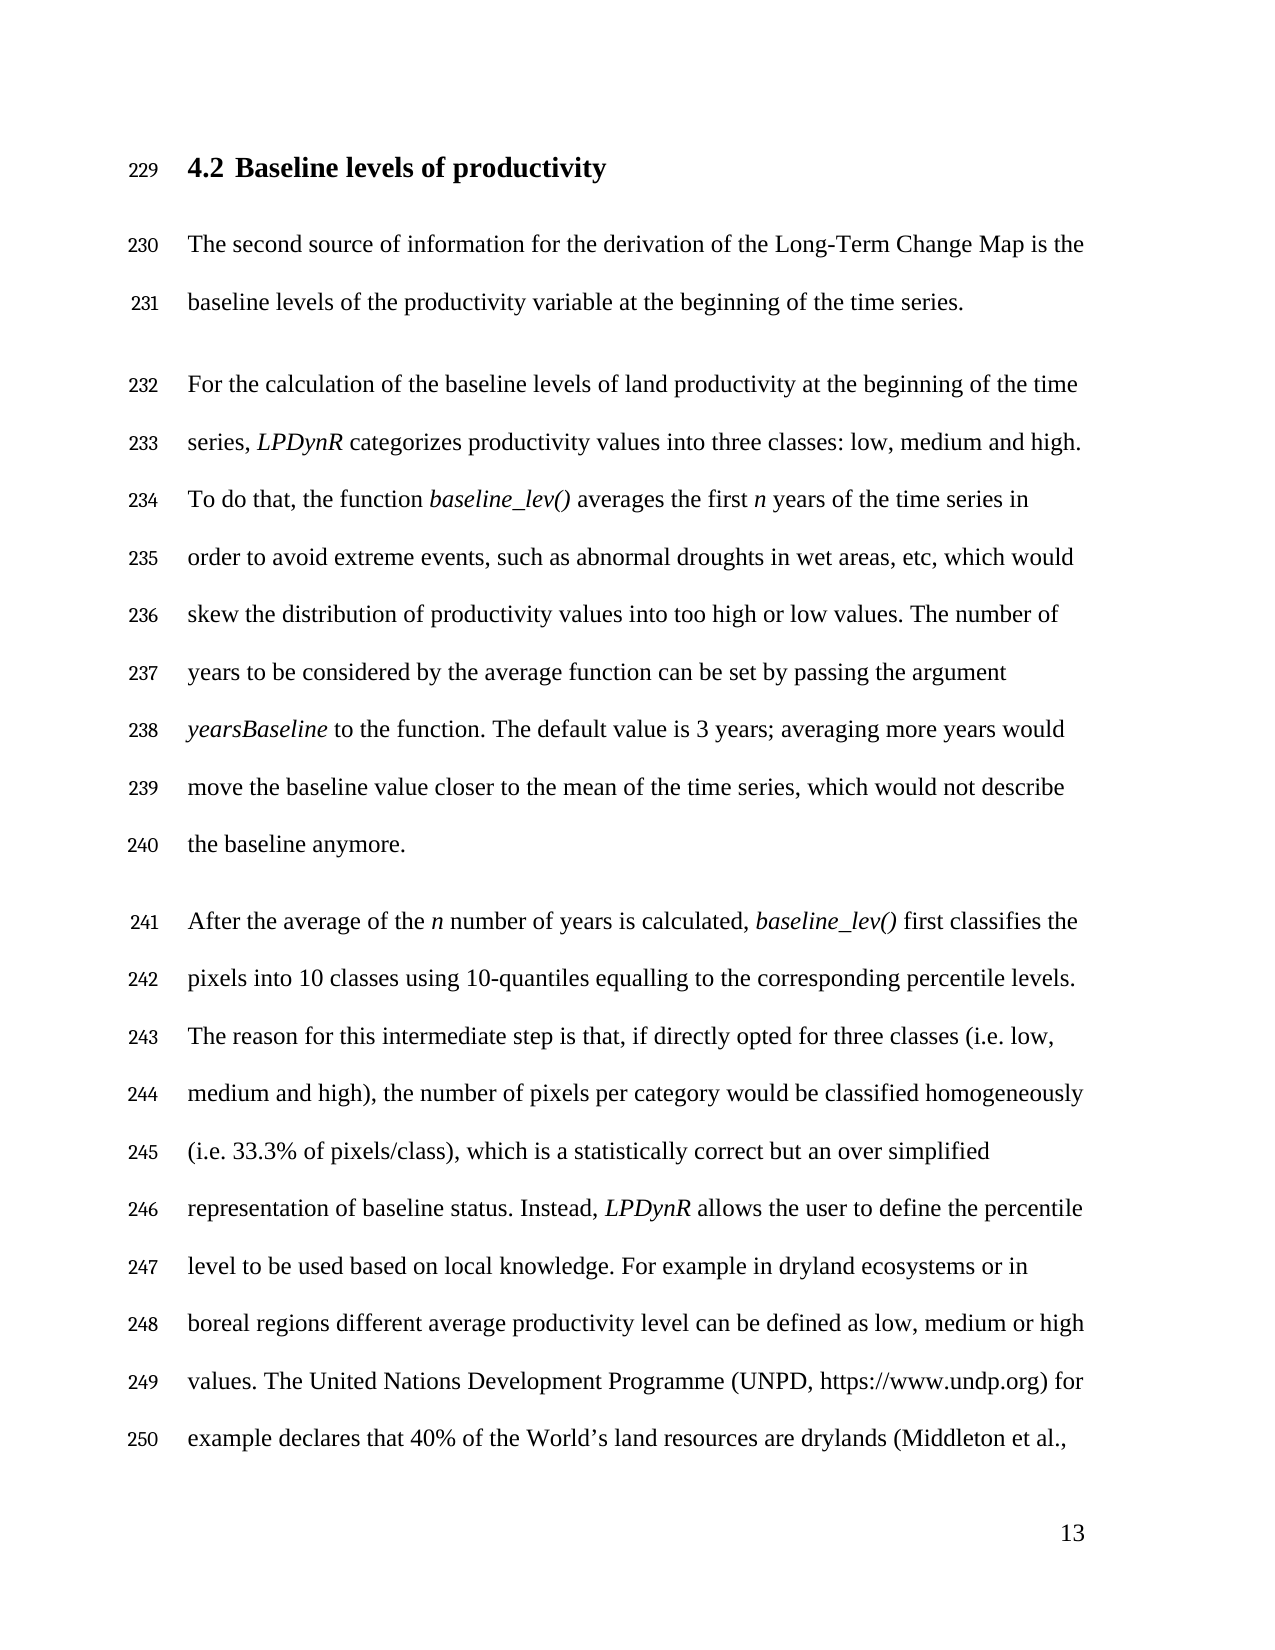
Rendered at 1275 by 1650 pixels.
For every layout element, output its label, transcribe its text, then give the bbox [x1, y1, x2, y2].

subtitle Baseline levels of productivity [187, 150, 1087, 183]
text The second source of information for the derivation of the Long-Term Change Map is the baseline levels of the productivity variable at the beginning of the time series. [187, 229, 1087, 316]
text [187, 906, 1087, 1452]
text For the calculation of the baseline levels of land productivity at the beginning of the time series, LPDynR categorizes productivity values into three classes: low, medium and high. To do that, the function baseline_lev() averages the first n years of the time series in order to avoid extreme events, such as abnormal droughts in wet areas, etc, which would skew the distribution of productivity values into too high or low values. The number of years to be considered by the average function can be set by passing the argument yearsBaseline to the function. The default value is 3 years; averaging more years would move the baseline value closer to the mean of the time series, which would not describe the baseline anymore. [187, 369, 1087, 858]
